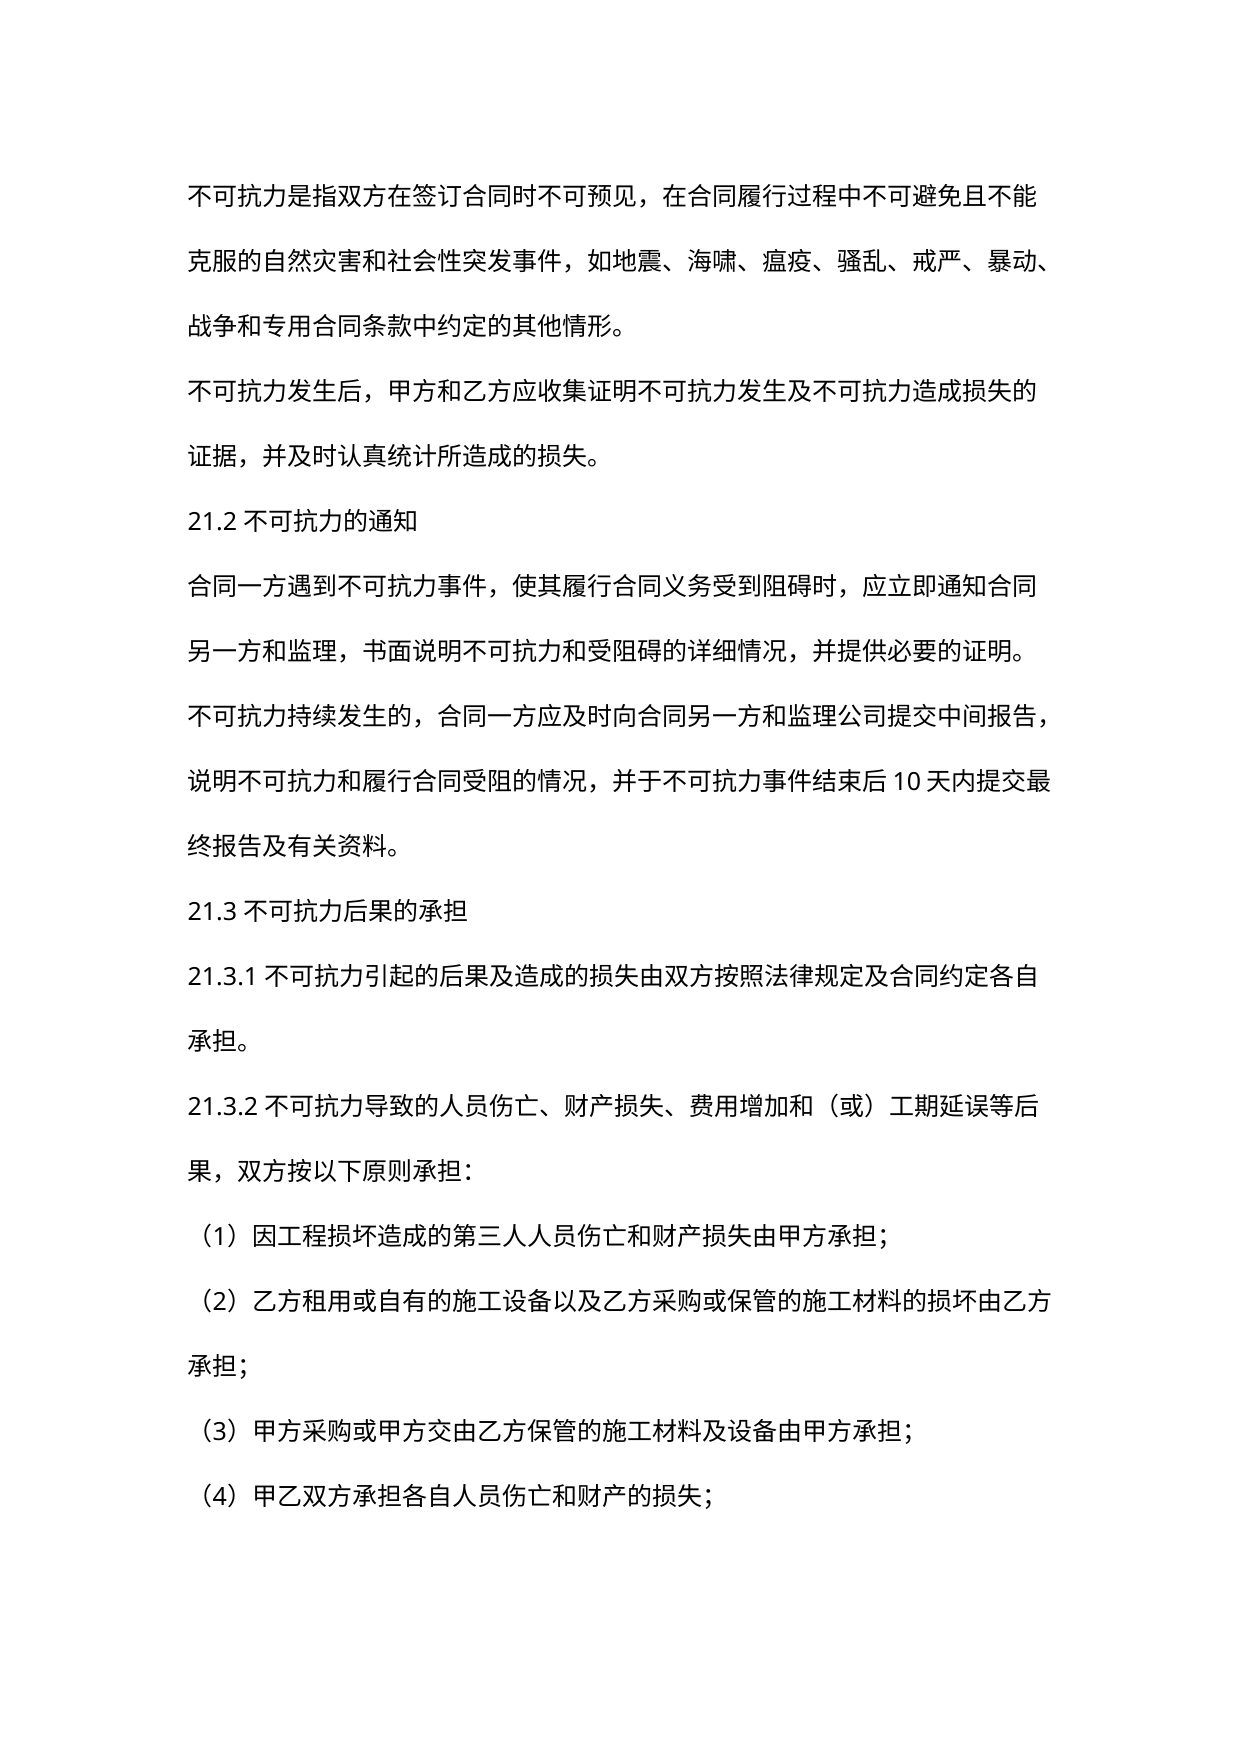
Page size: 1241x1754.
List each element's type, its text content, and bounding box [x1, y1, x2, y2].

text 21.3 不可抗力后果的承担 [187, 877, 1053, 942]
text 合同一方遇到不可抗力事件，使其履行合同义务受到阻碍时，应立即通知合同另一方和监理，书面说明不可抗力和受阻碍的详细情况，并提供必要的证明。 [187, 552, 1053, 682]
text （4）甲乙双方承担各自人员伤亡和财产的损失； [187, 1462, 1053, 1527]
text 不可抗力持续发生的，合同一方应及时向合同另一方和监理公司提交中间报告，说明不可抗力和履行合同受阻的情况，并于不可抗力事件结束后10天内提交最终报告及有关资料。 [187, 682, 1053, 877]
text 不可抗力是指双方在签订合同时不可预见，在合同履行过程中不可避免且不能克服的自然灾害和社会性突发事件，如地震、海啸、瘟疫、骚乱、戒严、暴动、战争和专用合同条款中约定的其他情形。 [187, 162, 1053, 357]
text 21.3.2 不可抗力导致的人员伤亡、财产损失、费用增加和（或）工期延误等后果，双方按以下原则承担： [187, 1072, 1053, 1202]
text 21.2 不可抗力的通知 [187, 487, 1053, 552]
text （2）乙方租用或自有的施工设备以及乙方采购或保管的施工材料的损坏由乙方承担； [187, 1267, 1053, 1397]
text 21.3.1 不可抗力引起的后果及造成的损失由双方按照法律规定及合同约定各自承担。 [187, 942, 1053, 1072]
text 不可抗力发生后，甲方和乙方应收集证明不可抗力发生及不可抗力造成损失的证据，并及时认真统计所造成的损失。 [187, 357, 1053, 487]
text （1）因工程损坏造成的第三人人员伤亡和财产损失由甲方承担； [187, 1202, 1053, 1267]
text （3）甲方采购或甲方交由乙方保管的施工材料及设备由甲方承担； [187, 1397, 1053, 1462]
